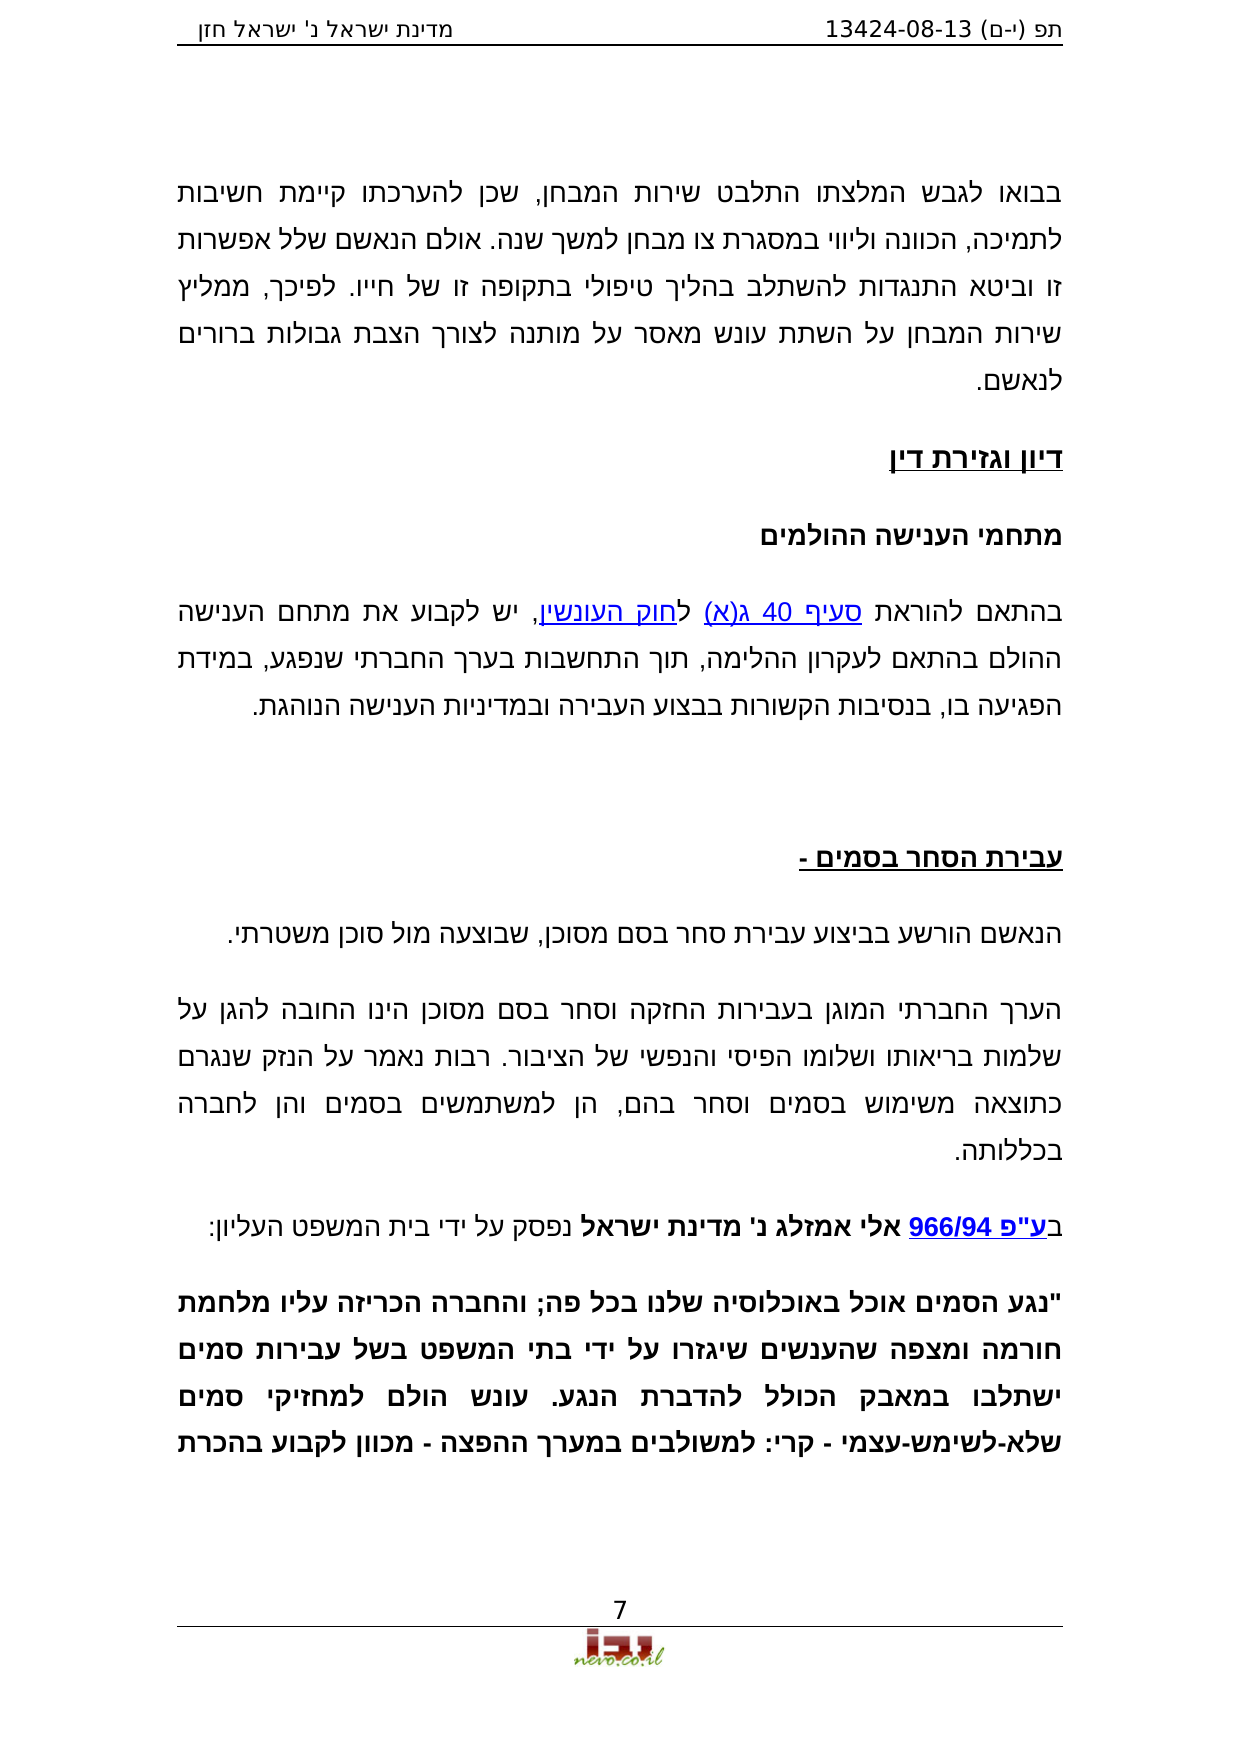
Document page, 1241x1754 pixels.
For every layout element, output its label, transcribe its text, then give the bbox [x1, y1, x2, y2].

text בע"פ 966/94 אלי אמזלג נ' מדינת ישראל נפסק על ידי בית המשפט העליון: [177, 1211, 1063, 1242]
text בבואו לגבש המלצתו התלבט שירות המבחן, שכן להערכתו קיימת חשיבות לתמיכה, הכוונה וליווי במסגרת צו מבחן למשך שנה. אולם הנאשם שלל אפשרות זו וביטא התנגדות להשתלב בהליך טיפולי בתקופה זו של חייו. לפיכך, ממליץ שירות המבחן על השתת עונש מאסר על מותנה לצורך הצבת גבולות ברורים לנאשם. [177, 177, 1063, 396]
text בהתאם להוראת סעיף 40 ג(א) לחוק העונשין, יש לקבוע את מתחם הענישה ההולם בהתאם לעקרון ההלימה, תוך התחשבות בערך החברתי שנפגע, במידת הפגיעה בו, בנסיבות הקשורות בבצוע העבירה ובמדיניות הענישה הנוהגת. [177, 596, 1063, 721]
text הערך החברתי המוגן בעבירות החזקה וסחר בסם מסוכן הינו החובה להגן על שלמות בריאותו ושלומו הפיסי והנפשי של הציבור. רבות נאמר על הנזק שנגרם כתוצאה משימוש בסמים וסחר בהם, הן למשתמשים בסמים והן לחברה בכללותה. [177, 994, 1063, 1166]
picture [574, 1628, 666, 1667]
text הנאשם הורשע בביצוע עבירת סחר בסם מסוכן, שבוצעה מול סוכן משטרתי. [177, 918, 1063, 949]
text עבירת הסחר בסמים - [177, 842, 1063, 873]
text דיון וגזירת דין [177, 441, 1063, 474]
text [177, 1287, 1063, 1459]
text מתחמי הענישה ההולמים [177, 520, 1063, 551]
